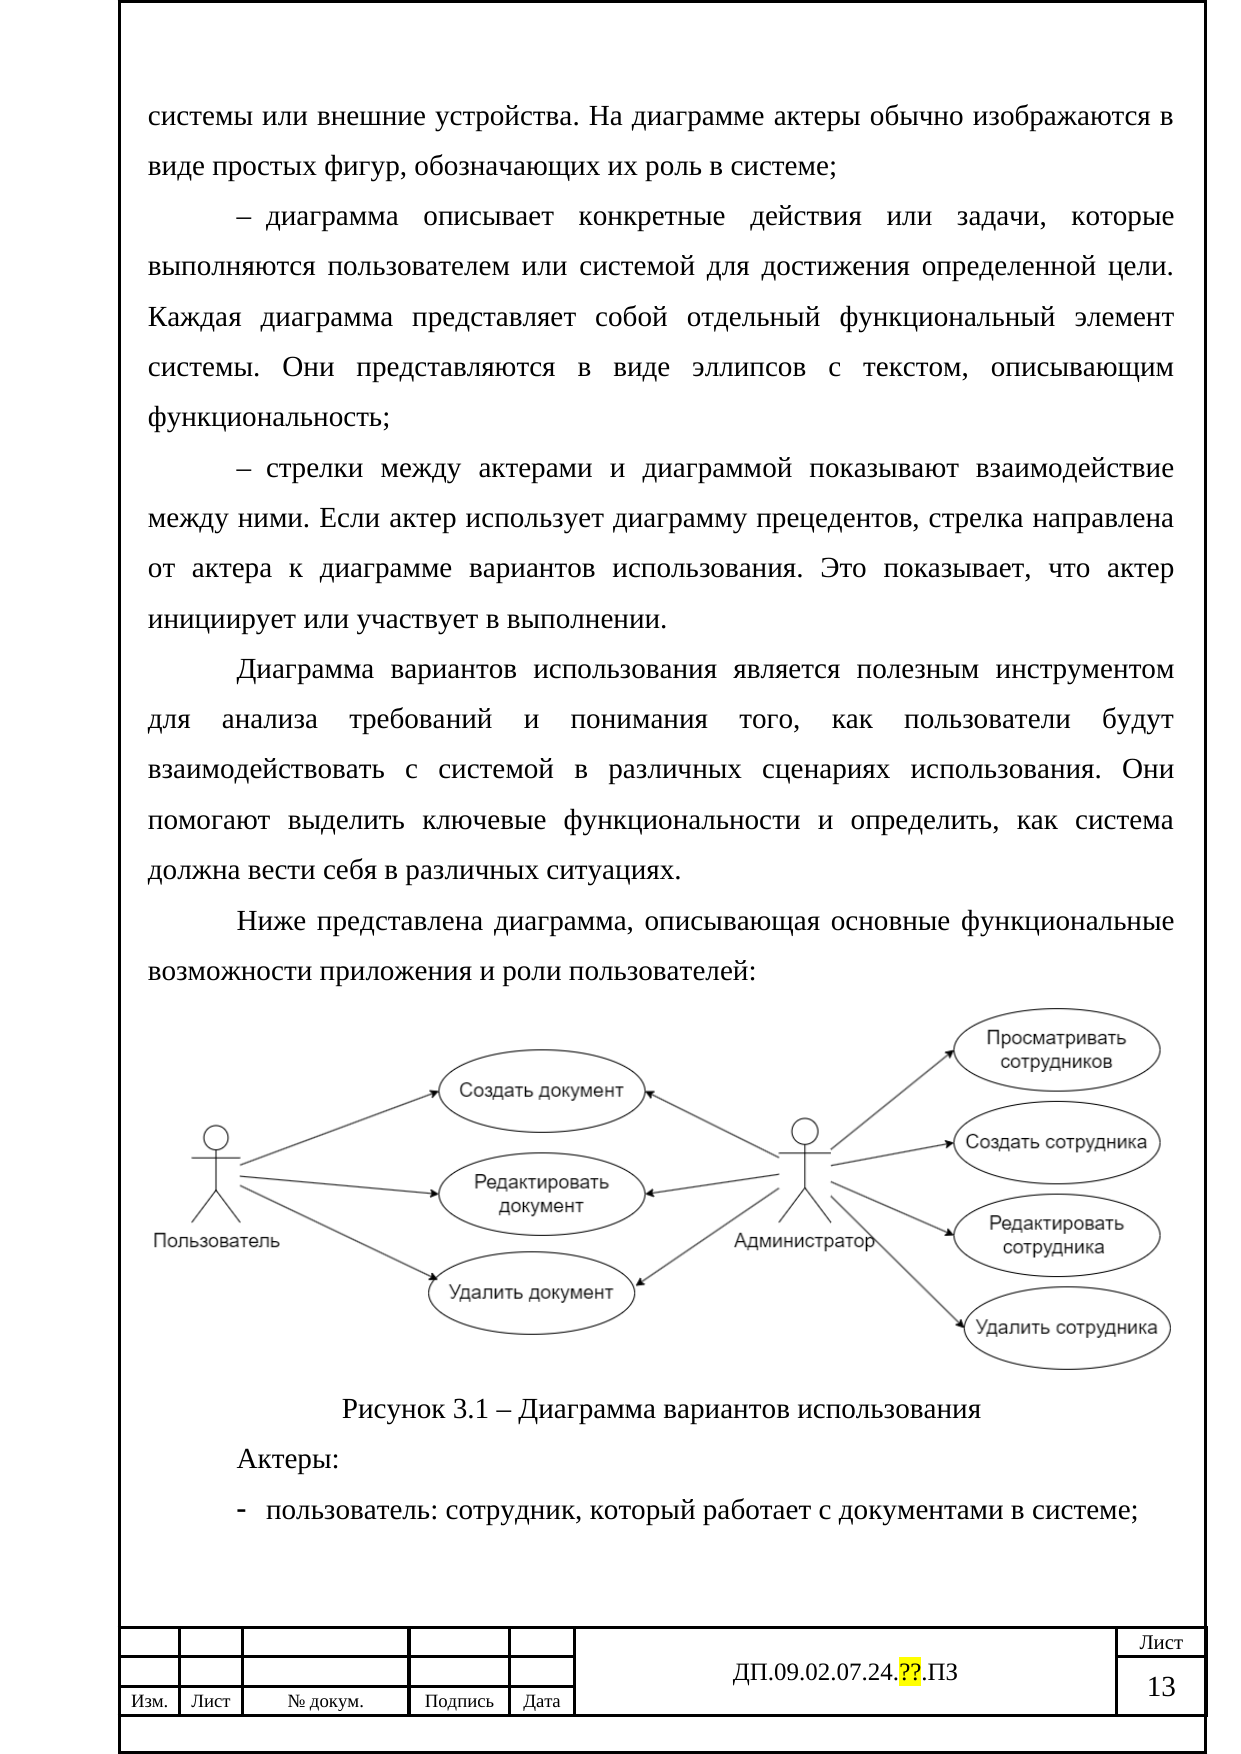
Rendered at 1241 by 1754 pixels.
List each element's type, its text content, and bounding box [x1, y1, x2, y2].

text Ниже представлена диаграмма, описывающая основные функциональные возможности приложения и роли пользователей: [148, 903, 1175, 986]
picture [147, 1003, 1176, 1375]
text Рисунок 3.1 – Диаграмма вариантов использования [148, 1391, 1175, 1425]
list диаграмма описывает конкретные действия или задачи, которые выполняются пользователем или системой для достижения определенной цели. Каждая диаграмма представляет собой отдельный функциональный элемент системы. Они представляются в виде эллипсов с текстом, описывающим функциональность; [148, 198, 1175, 433]
list стрелки между актерами и диаграммой показывают взаимодействие между ними. Если актер использует диаграмму прецедентов, стрелка направлена от актера к диаграмме вариантов использования. Это показывает, что актер инициирует или участвует в выполнении. [148, 450, 1175, 634]
text Актеры: [148, 1442, 1175, 1475]
text Диаграмма вариантов использования является полезным инструментом для анализа требований и понимания того, как пользователи будут взаимодействовать с системой в различных сценариях использования. Они помогают выделить ключевые функциональности и определить, как система должна вести себя в различных ситуациях. [148, 651, 1175, 886]
list пользователь: сотрудник, который работает с документами в системе; [148, 1492, 1175, 1526]
